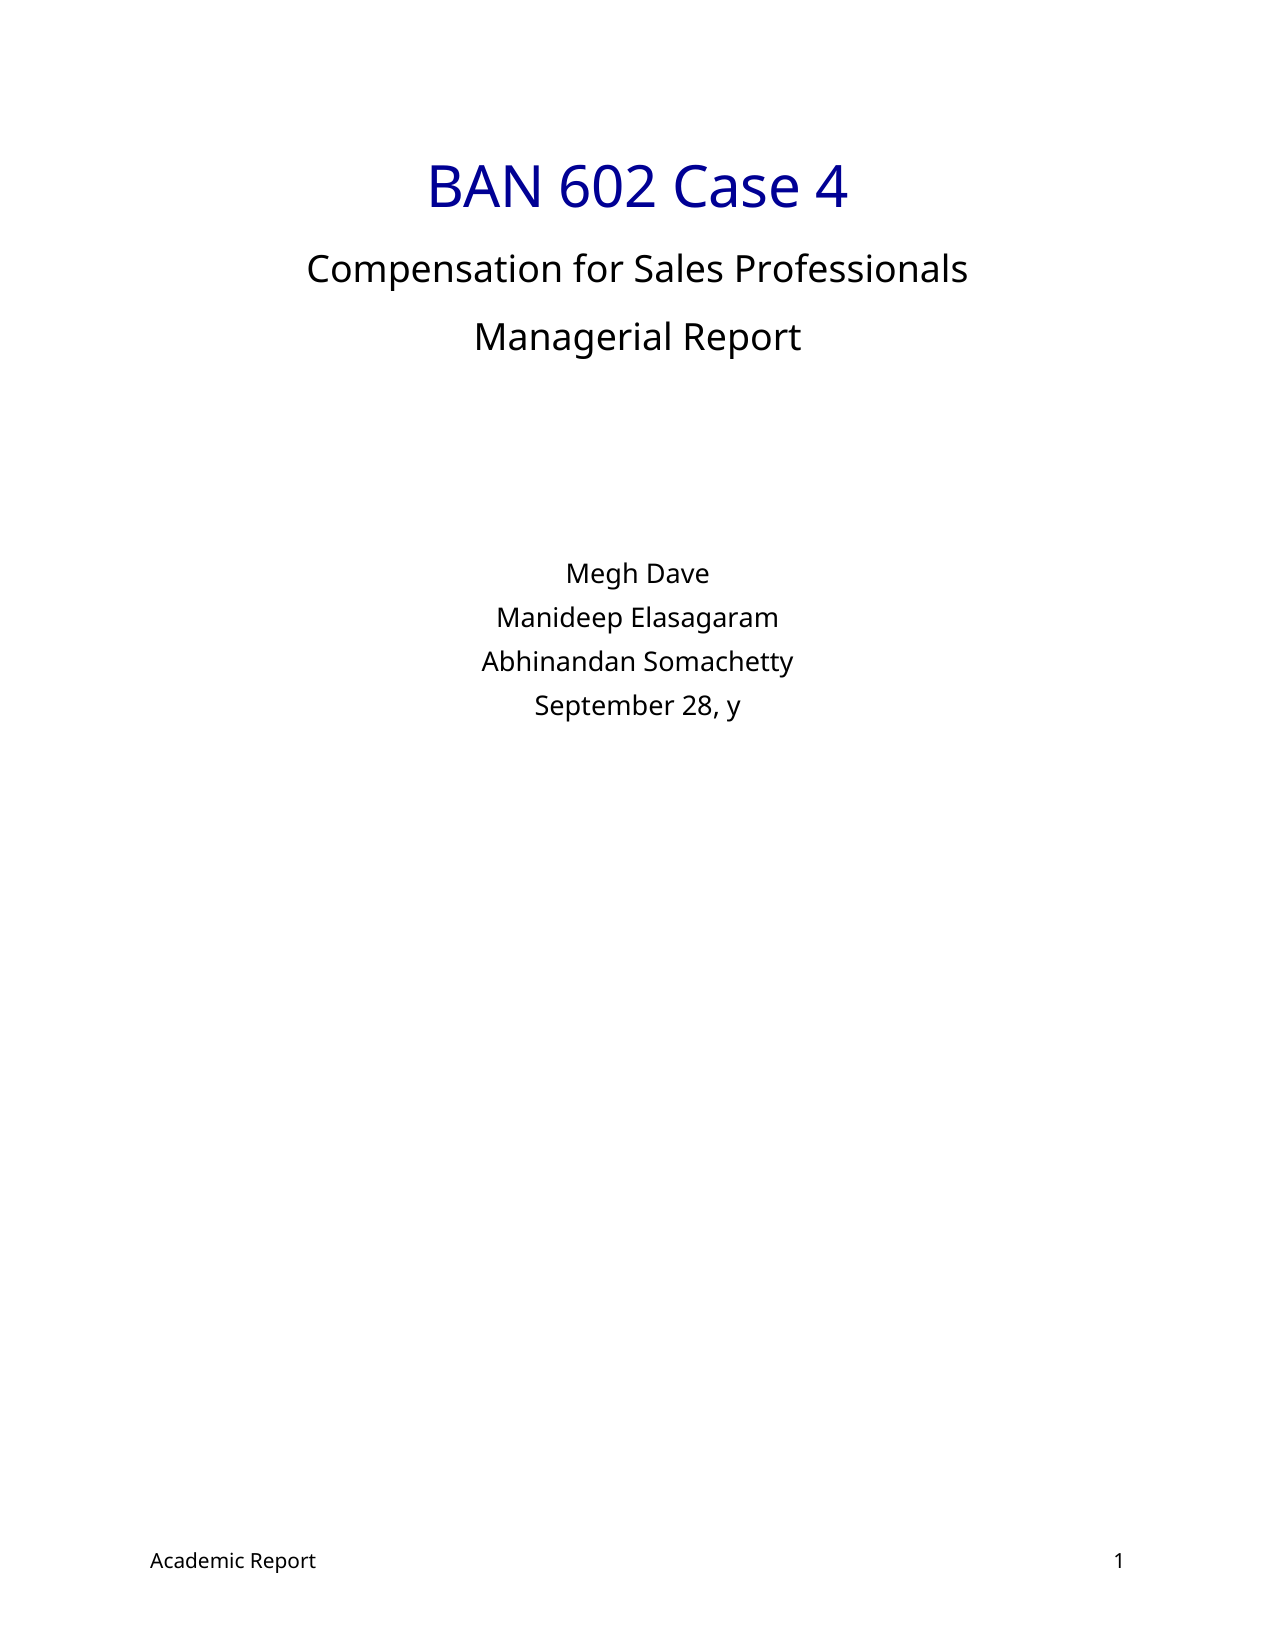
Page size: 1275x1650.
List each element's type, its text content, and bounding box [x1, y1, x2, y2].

subtitle Compensation for Sales Professionals [150, 242, 1125, 293]
text Megh Dave [150, 554, 1125, 591]
text Manideep Elasagaram [150, 598, 1125, 635]
text Abhinandan Somachetty [150, 643, 1125, 679]
title BAN 602 Case 4 [150, 150, 1125, 221]
text September 28, 2022 [150, 687, 1125, 724]
subtitle Managerial Report [150, 310, 1125, 361]
